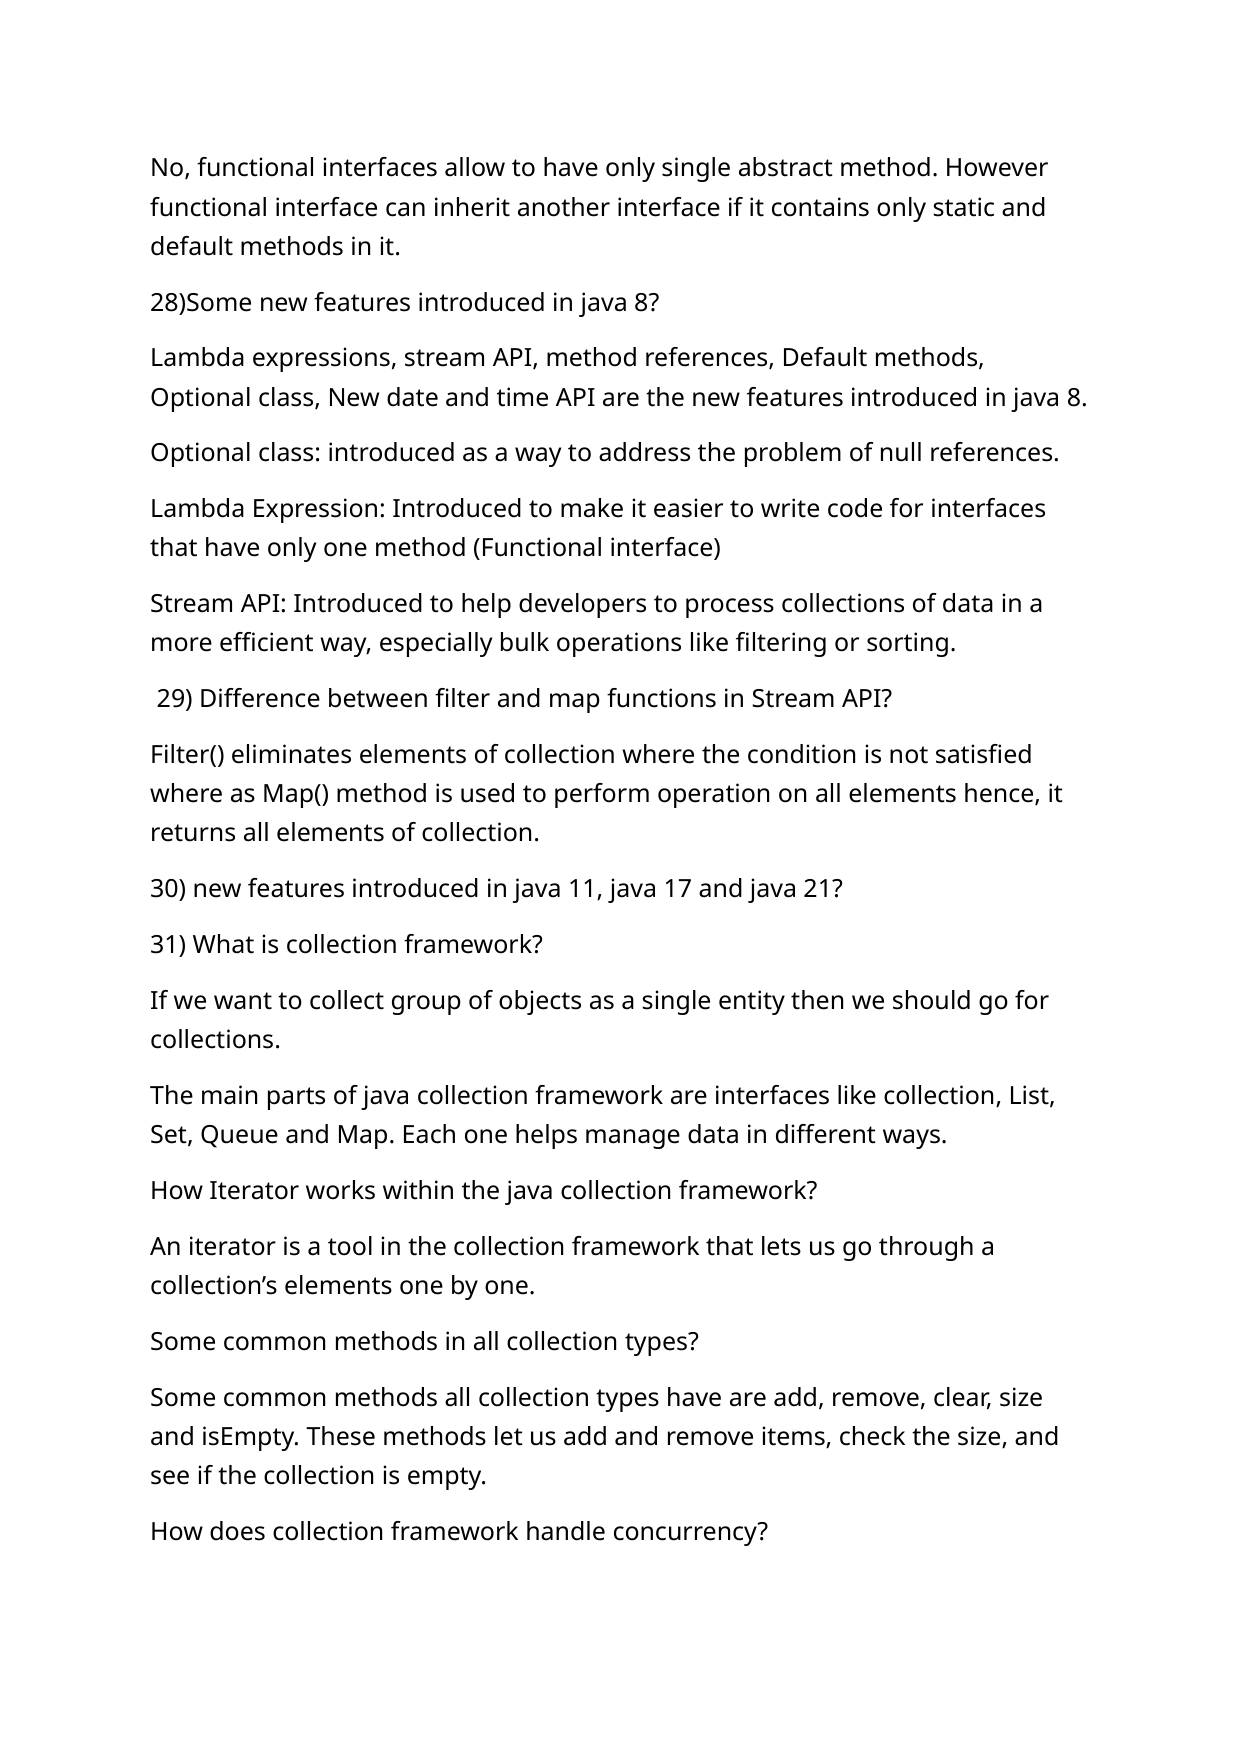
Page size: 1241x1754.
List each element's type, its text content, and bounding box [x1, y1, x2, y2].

text Filter() eliminates elements of collection where the condition is not satisfied where as Map() method is used to perform operation on all elements hence, it returns all elements of collection. [150, 737, 1090, 849]
text 28)Some new features introduced in java 8? [150, 284, 1090, 318]
text Stream API: Introduced to help developers to process collections of data in a more efficient way, especially bulk operations like filtering or sorting. [150, 586, 1090, 659]
text Lambda Expression: Introduced to make it easier to write code for interfaces that have only one method (Functional interface) [150, 491, 1090, 564]
text Some common methods all collection types have are add, remove, clear, size and isEmpty. These methods let us add and remove items, check the size, and see if the collection is empty. [150, 1379, 1090, 1492]
text How does collection framework handle concurrency? [150, 1513, 1090, 1547]
text Optional class: introduced as a way to address the problem of null references. [150, 435, 1090, 469]
text 29) Difference between filter and map functions in Stream API? [150, 681, 1090, 715]
text If we want to collect group of objects as a single entity then we should go for collections. [150, 982, 1090, 1056]
text 31) What is collection framework? [150, 927, 1090, 961]
text Some common methods in all collection types? [150, 1323, 1090, 1357]
text Lambda expressions, stream API, method references, Default methods, Optional class, New date and time API are the new features introduced in java 8. [150, 340, 1090, 413]
text No, functional interfaces allow to have only single abstract method. However functional interface can inherit another interface if it contains only static and default methods in it. [150, 150, 1090, 262]
text The main parts of java collection framework are interfaces like collection, List, Set, Queue and Map. Each one helps manage data in different ways. [150, 1077, 1090, 1151]
text An iterator is a tool in the collection framework that lets us go through a collection’s elements one by one. [150, 1228, 1090, 1302]
text How Iterator works within the java collection framework? [150, 1172, 1090, 1207]
text 30) new features introduced in java 11, java 17 and java 21? [150, 871, 1090, 905]
